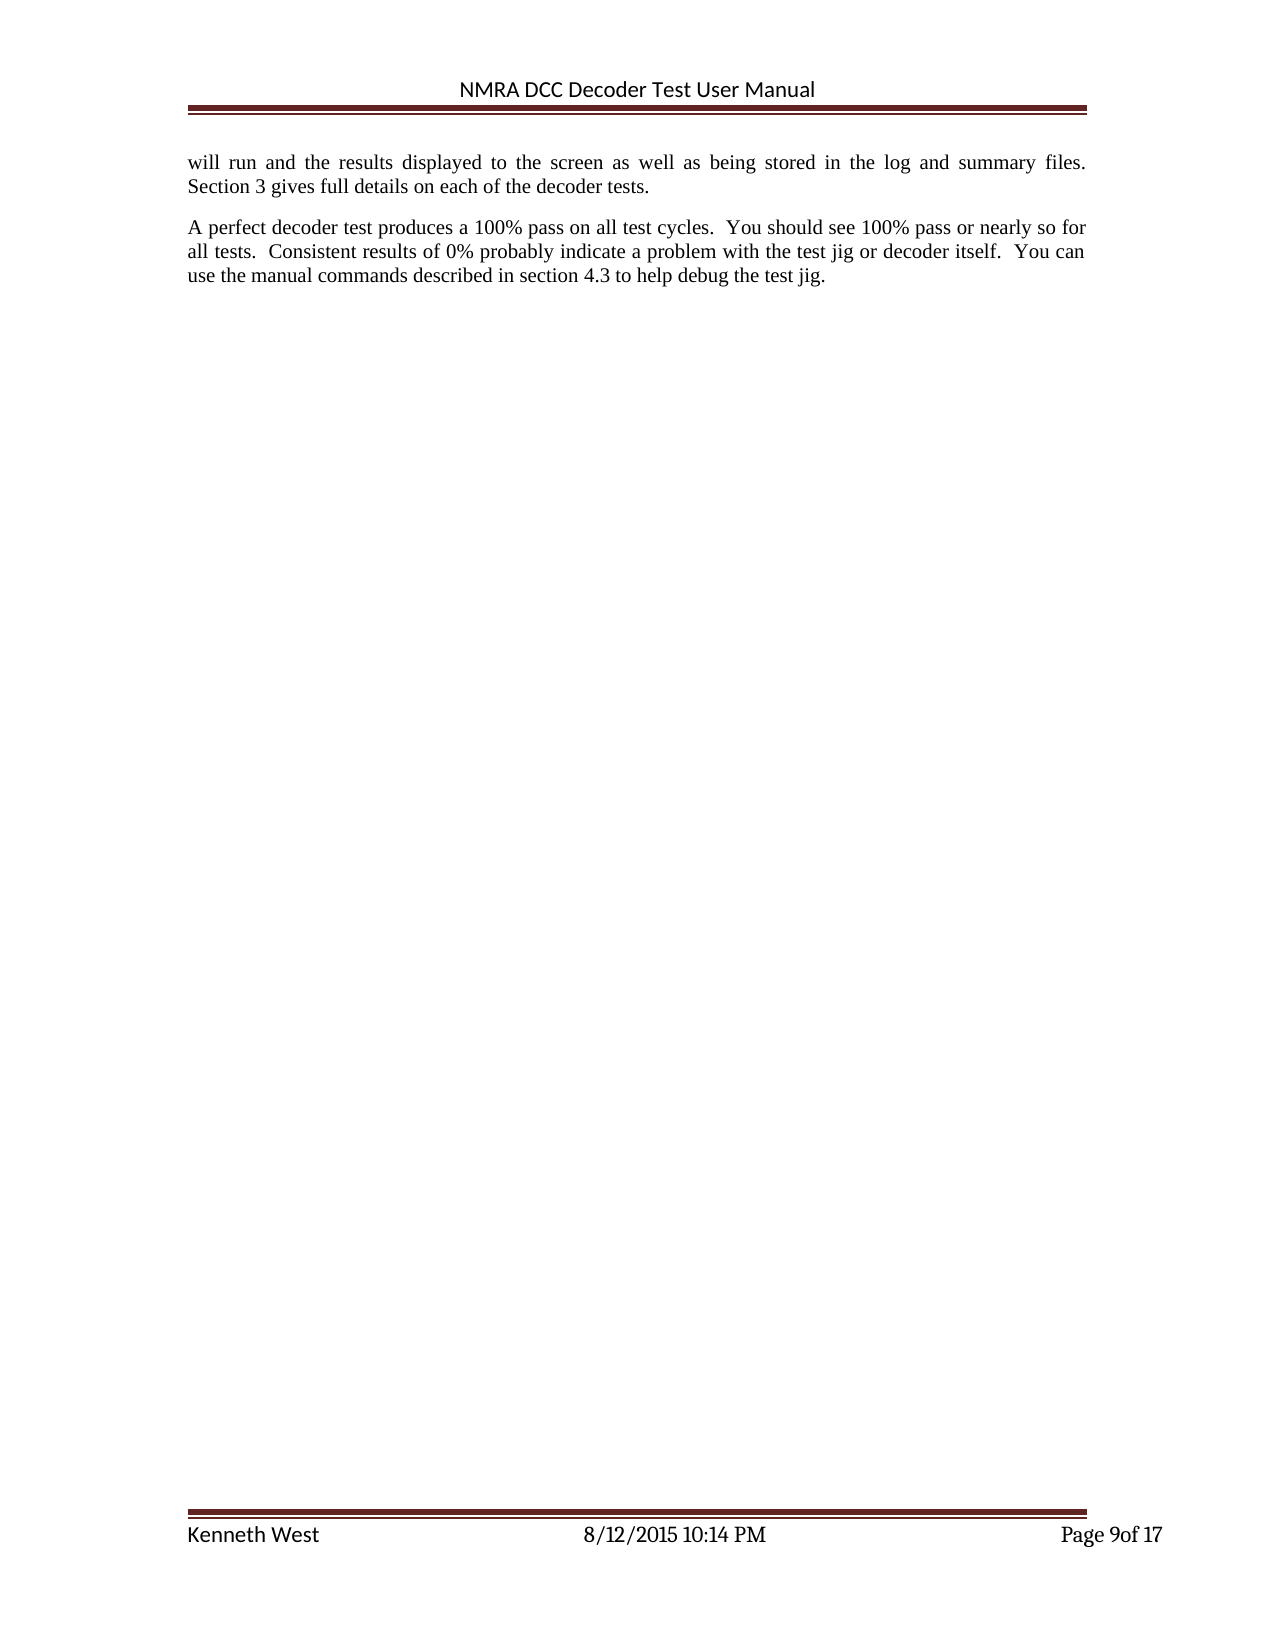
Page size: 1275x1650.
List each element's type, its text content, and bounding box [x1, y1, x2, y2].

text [187, 150, 1087, 198]
